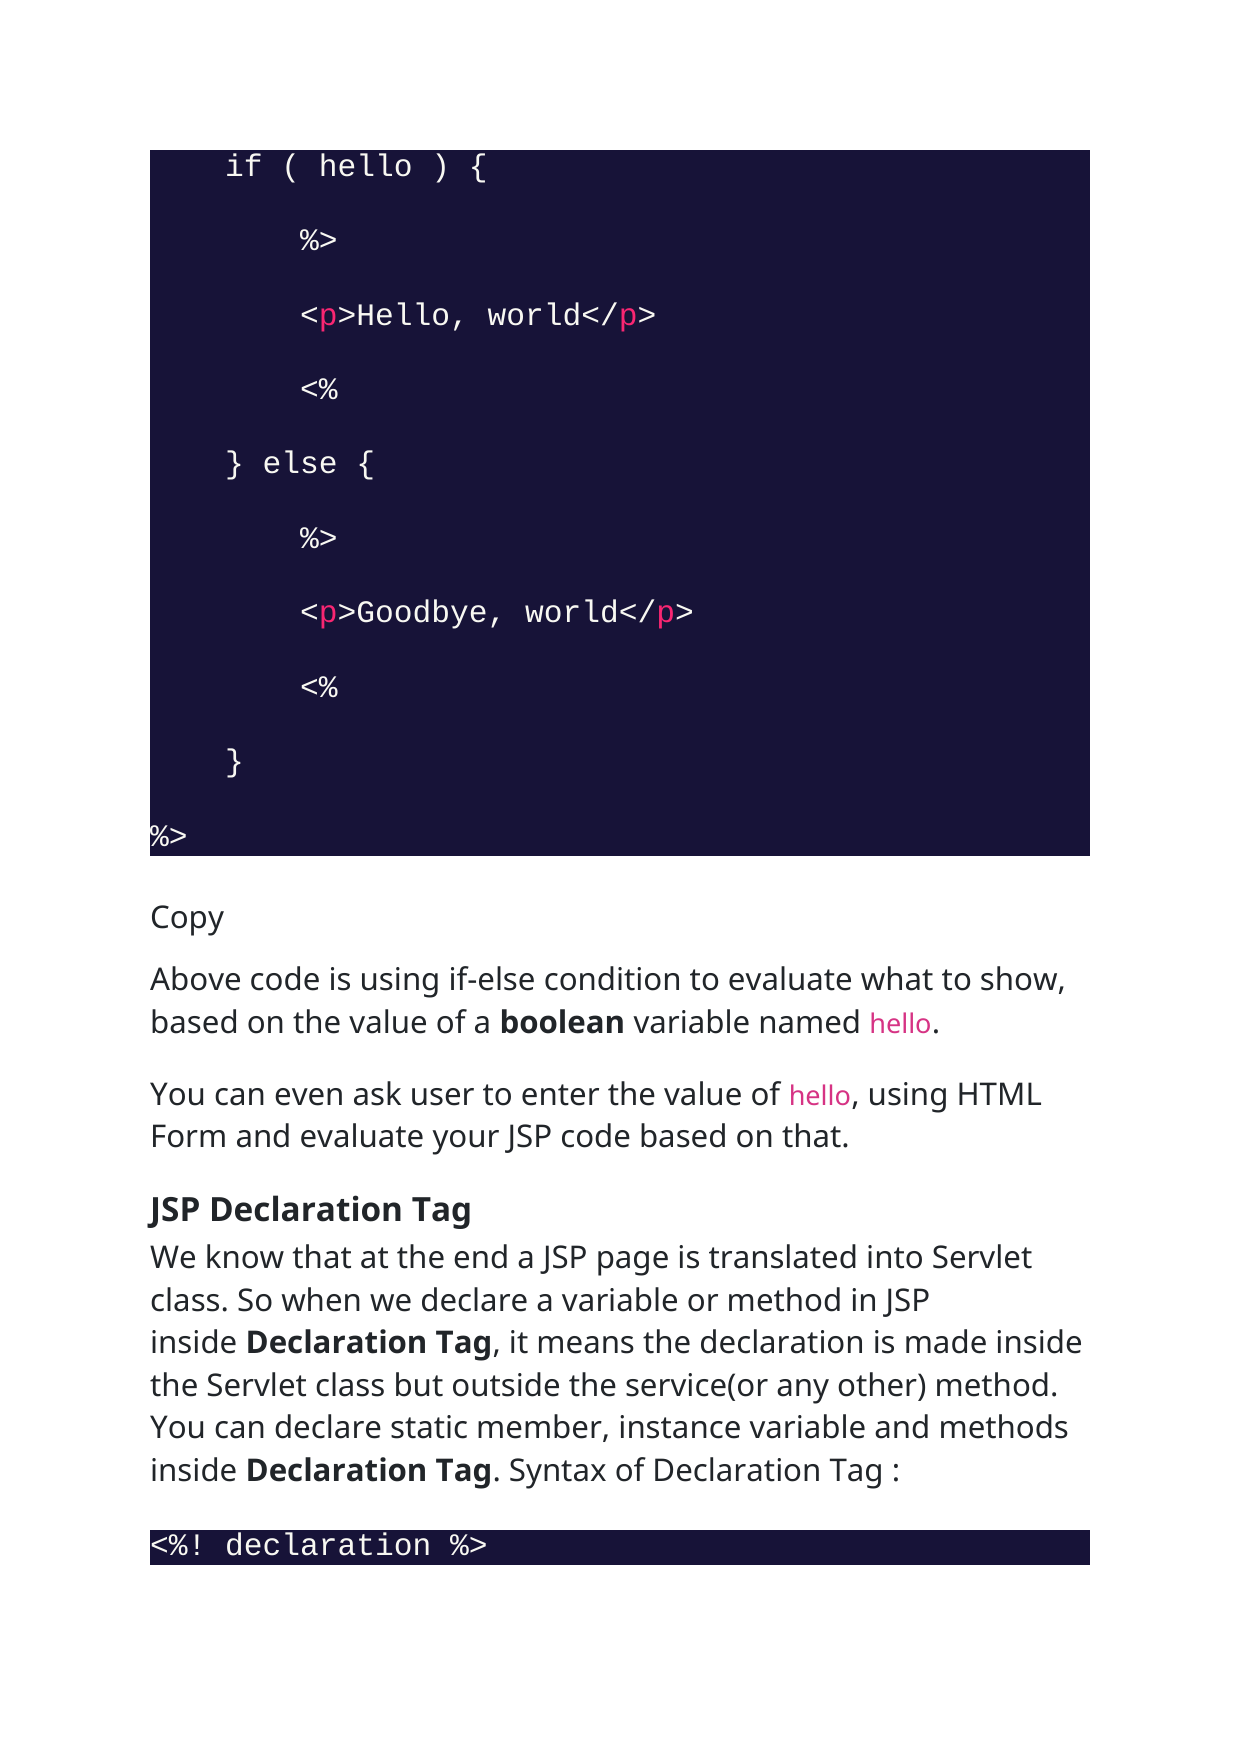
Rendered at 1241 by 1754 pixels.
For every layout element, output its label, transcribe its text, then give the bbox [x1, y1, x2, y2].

text You can even ask user to enter the value of hello, using HTML Form and evaluate your JSP code based on that. [150, 1072, 1090, 1157]
text We know that at the end a JSP page is translated into Servlet class. So when we declare a variable or method in JSP inside Declaration Tag, it means the declaration is made inside the Servlet class but outside the service(or any other) method. You can declare static member, instance variable and methods inside Declaration Tag. Syntax of Declaration Tag : [150, 1235, 1090, 1491]
text Above code is using if-else condition to evaluate what to show, based on the value of a boolean variable named hello. [150, 957, 1090, 1043]
text <p>Goodbye, world</p> [150, 597, 1090, 632]
text Copy [150, 895, 1090, 937]
text } else { [150, 448, 1090, 483]
subtitle JSP Declaration Tag [150, 1186, 1090, 1232]
text <% [150, 671, 1090, 707]
text <p>Hello, world</p> [150, 299, 1090, 334]
text %> [150, 224, 1090, 260]
text } [150, 746, 1090, 781]
text <%! declaration %> [150, 1530, 1090, 1565]
text <% [150, 373, 1090, 409]
text %> [150, 522, 1090, 558]
text if ( hello ) { [150, 150, 1090, 185]
text %> [150, 820, 1090, 856]
